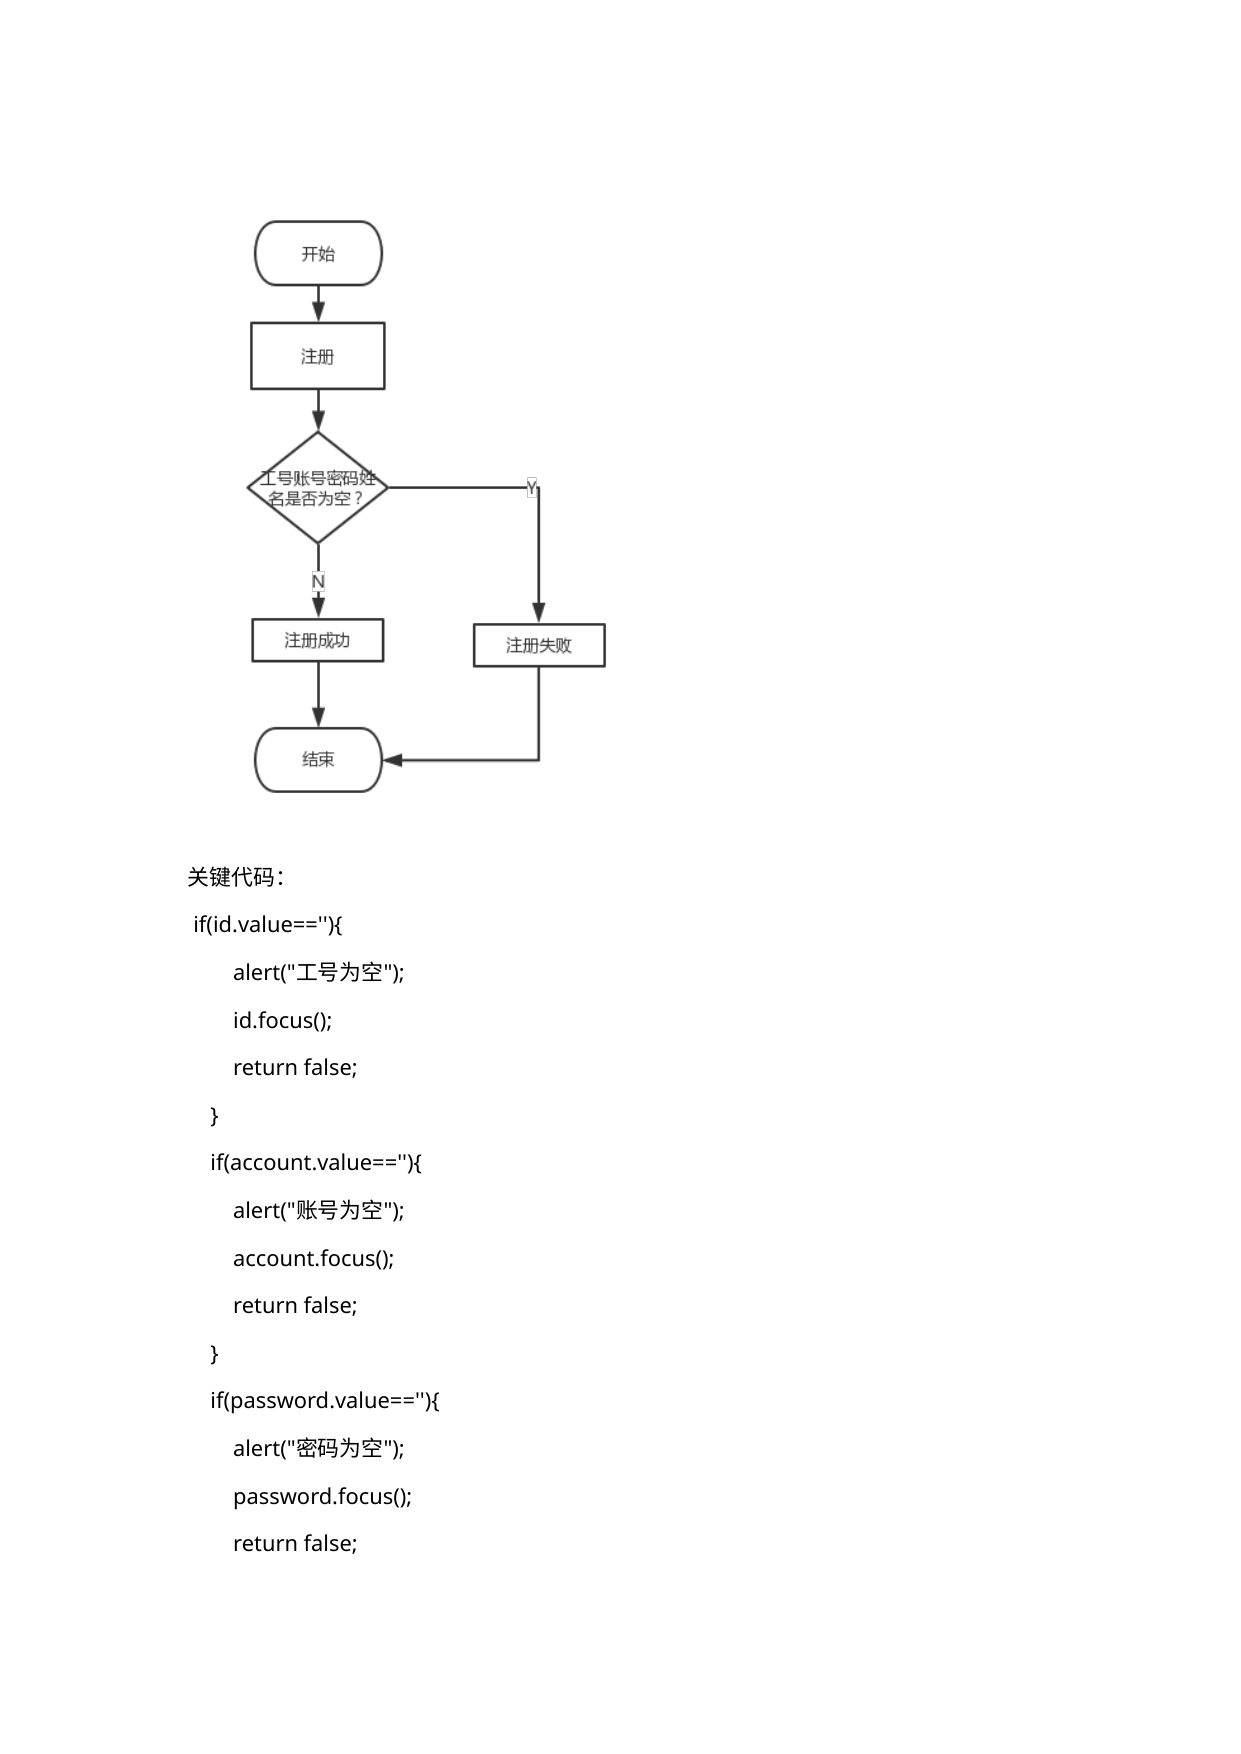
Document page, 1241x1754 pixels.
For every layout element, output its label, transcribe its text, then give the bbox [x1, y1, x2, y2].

text alert("密码为空"); [187, 1431, 1053, 1463]
text return false; [187, 1527, 1053, 1559]
text alert("账号为空"); [187, 1193, 1053, 1226]
text if(id.value==''){ [187, 908, 1053, 940]
text password.focus(); [187, 1479, 1053, 1512]
text } [187, 1336, 1053, 1369]
text return false; [187, 1051, 1053, 1083]
text 关键代码： [187, 859, 1053, 892]
text alert("工号为空"); [187, 955, 1053, 988]
picture [187, 162, 644, 831]
text if(password.value==''){ [187, 1383, 1053, 1416]
text return false; [187, 1289, 1053, 1321]
text account.focus(); [187, 1241, 1053, 1274]
text } [187, 1098, 1053, 1131]
text if(account.value==''){ [187, 1146, 1053, 1178]
text id.focus(); [187, 1003, 1053, 1036]
